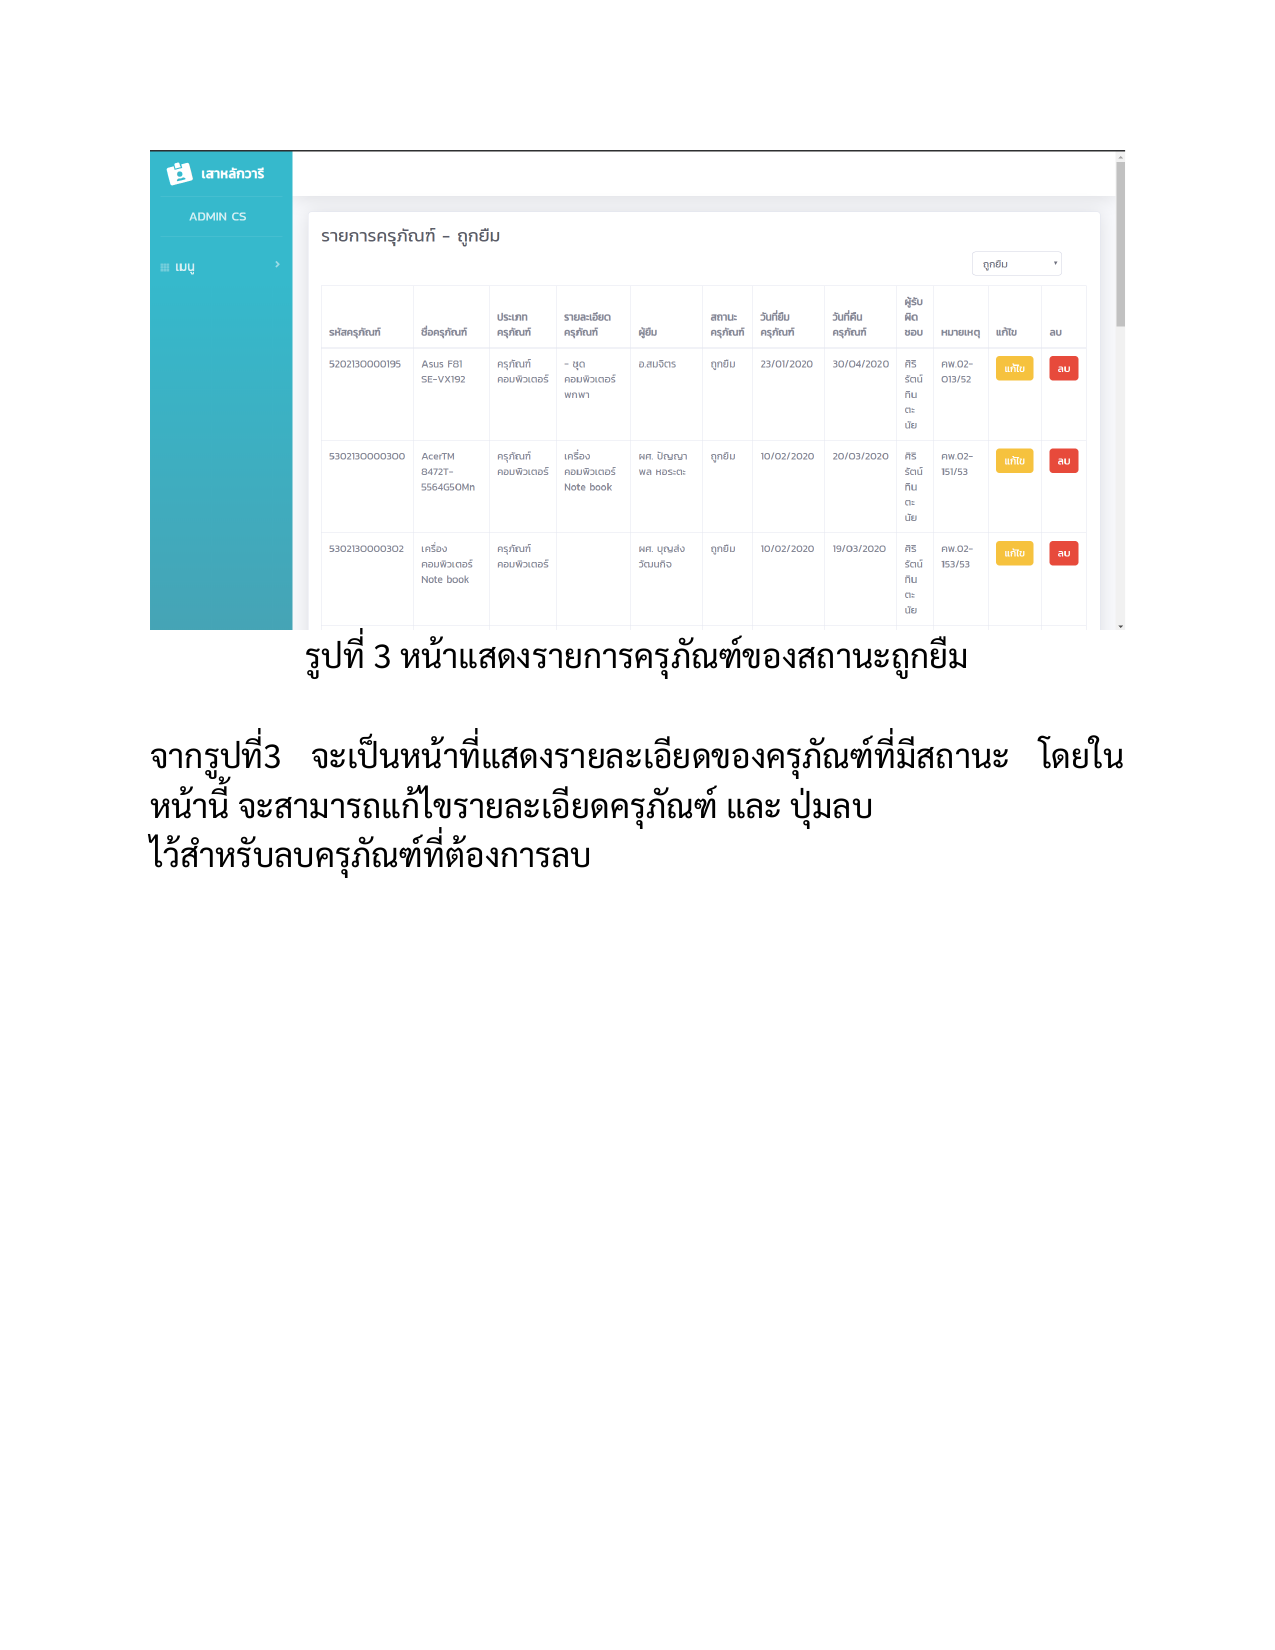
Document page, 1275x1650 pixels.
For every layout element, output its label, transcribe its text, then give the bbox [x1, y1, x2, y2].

text ไว้สำหรับลบครุภัณฑ์ที่ต้องการลบ [150, 832, 1125, 876]
picture [150, 150, 1125, 630]
text จากรูปที่3 จะเป็นหน้าที่แสดงรายละเอียดของครุภัณฑ์ที่มีสถานะ โดยในหน้านี้ จะสามารถแก้ไขรายละเอียดครุภัณฑ์ และ ปุ่มลบ [150, 733, 1125, 826]
text รูปที่ 3 หน้าแสดงรายการครุภัณฑ์ของสถานะถูกยืม [150, 633, 1125, 676]
